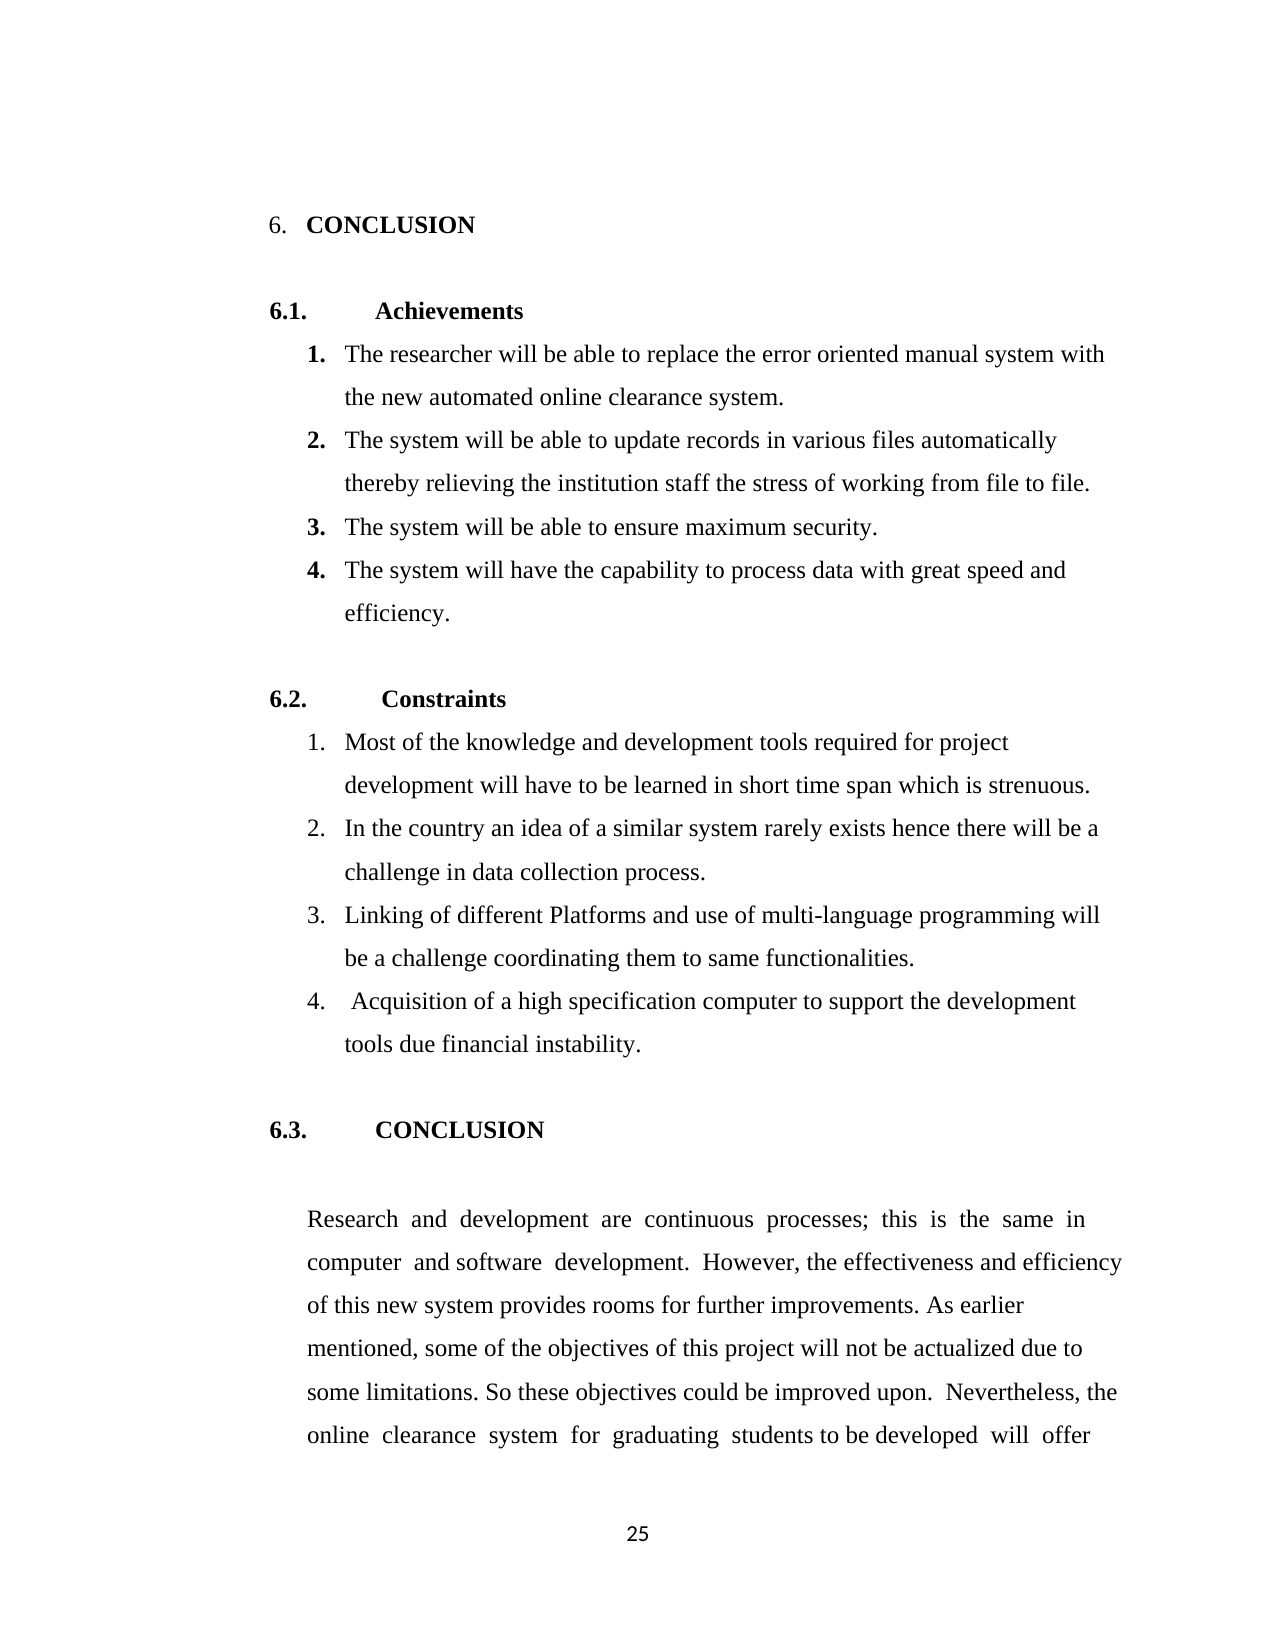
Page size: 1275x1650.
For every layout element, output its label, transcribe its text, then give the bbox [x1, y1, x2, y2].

list Linking of different Platforms and use of multi-language programming will be a challenge coordinating them to same functionalities. [307, 900, 1125, 972]
list In the country an idea of a similar system rarely exists hence there will be a challenge in data collection process. [307, 813, 1125, 885]
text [307, 1204, 1125, 1448]
list Acquisition of a high specification computer to support the development tools due financial instability. [307, 986, 1125, 1058]
list The system will be able to update records in various files automatically thereby relieving the institution staff the stress of working from file to file. [307, 425, 1125, 497]
list The system will have the capability to process data with great speed and efficiency. [307, 555, 1125, 627]
list CONCLUSION [269, 1115, 1125, 1144]
list Constraints [269, 684, 1125, 713]
list The researcher will be able to replace the error oriented manual system with the new automated online clearance system. [307, 339, 1125, 411]
list CONCLUSION [268, 210, 1125, 238]
list Achievements [269, 296, 1125, 325]
list Most of the knowledge and development tools required for project development will have to be learned in short time span which is strenuous. [307, 727, 1125, 799]
list The system will be able to ensure maximum security. [307, 512, 1125, 540]
